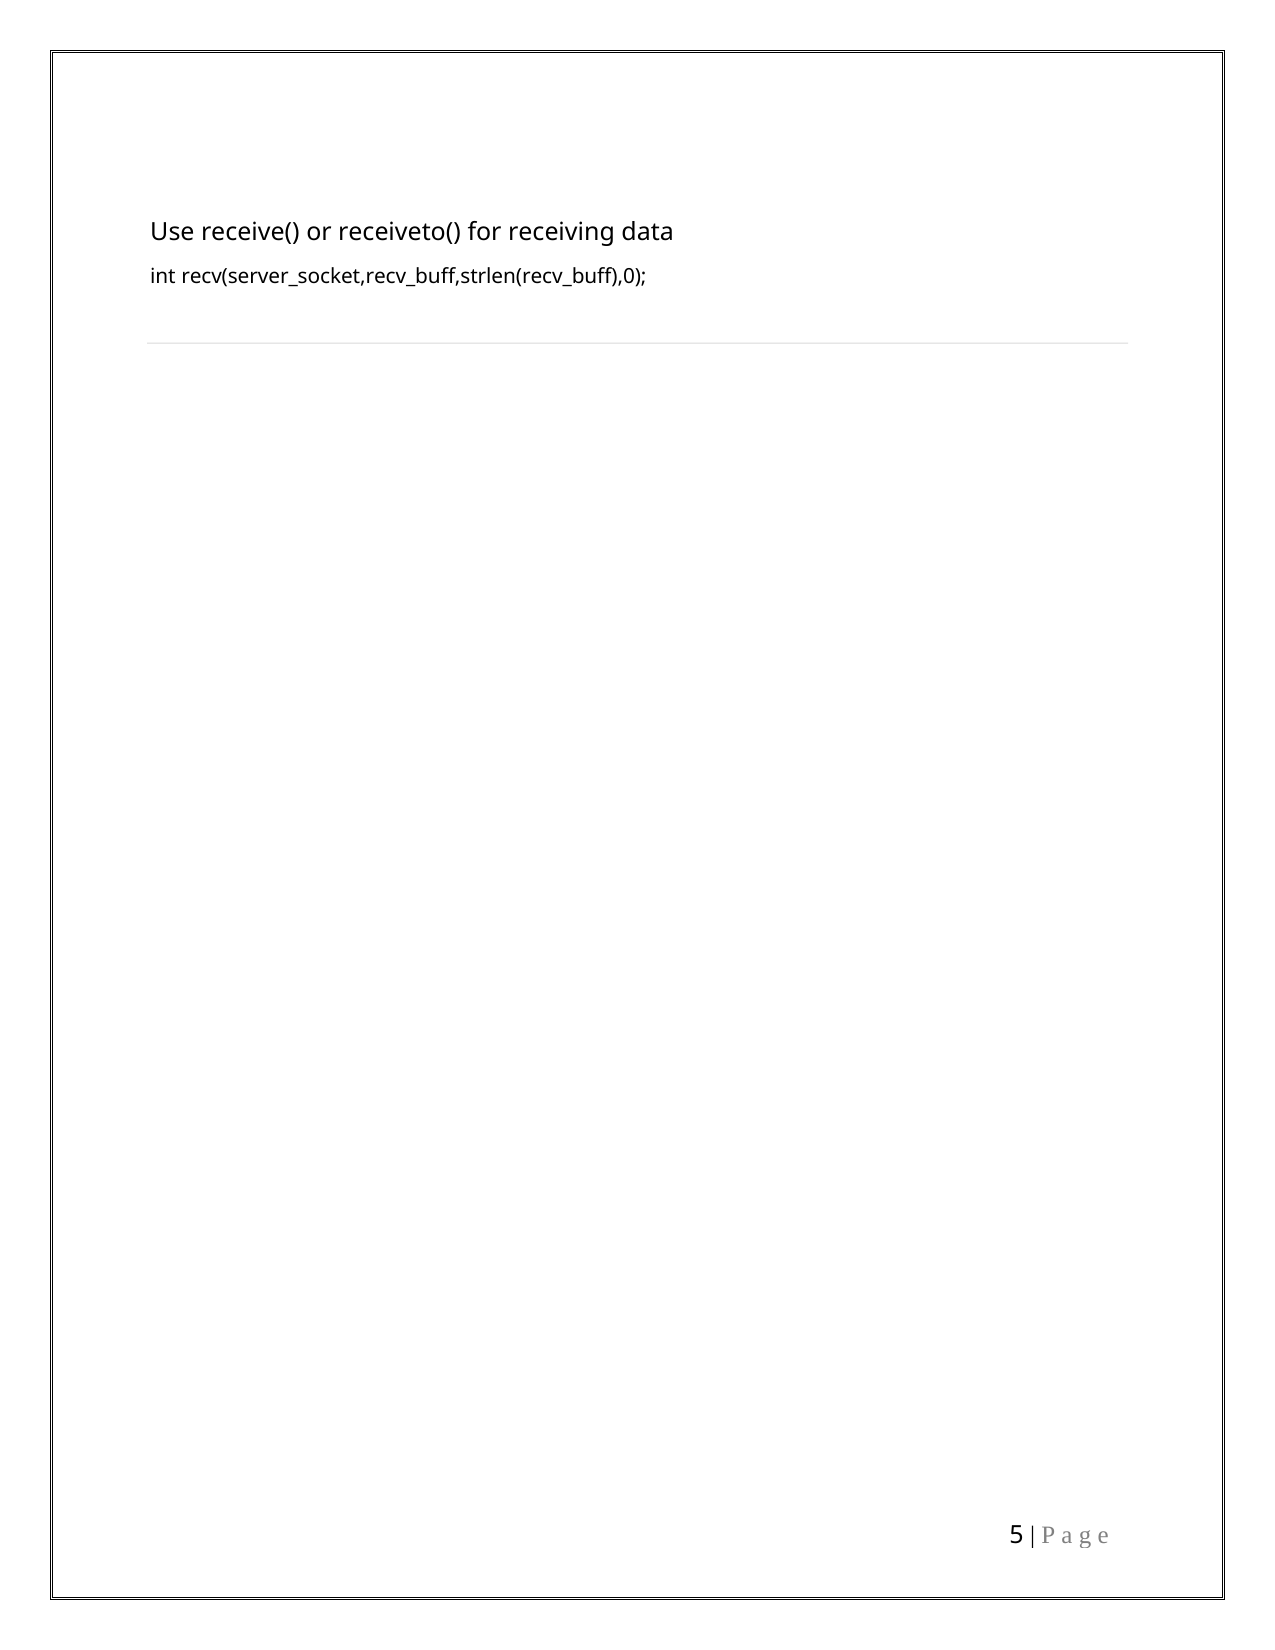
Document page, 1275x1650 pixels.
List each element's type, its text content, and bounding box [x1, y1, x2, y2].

text int recv(server_socket,recv_buff,strlen(recv_buff),0); [150, 261, 1196, 289]
text Use receive() or receiveto() for receiving data [150, 213, 1196, 247]
